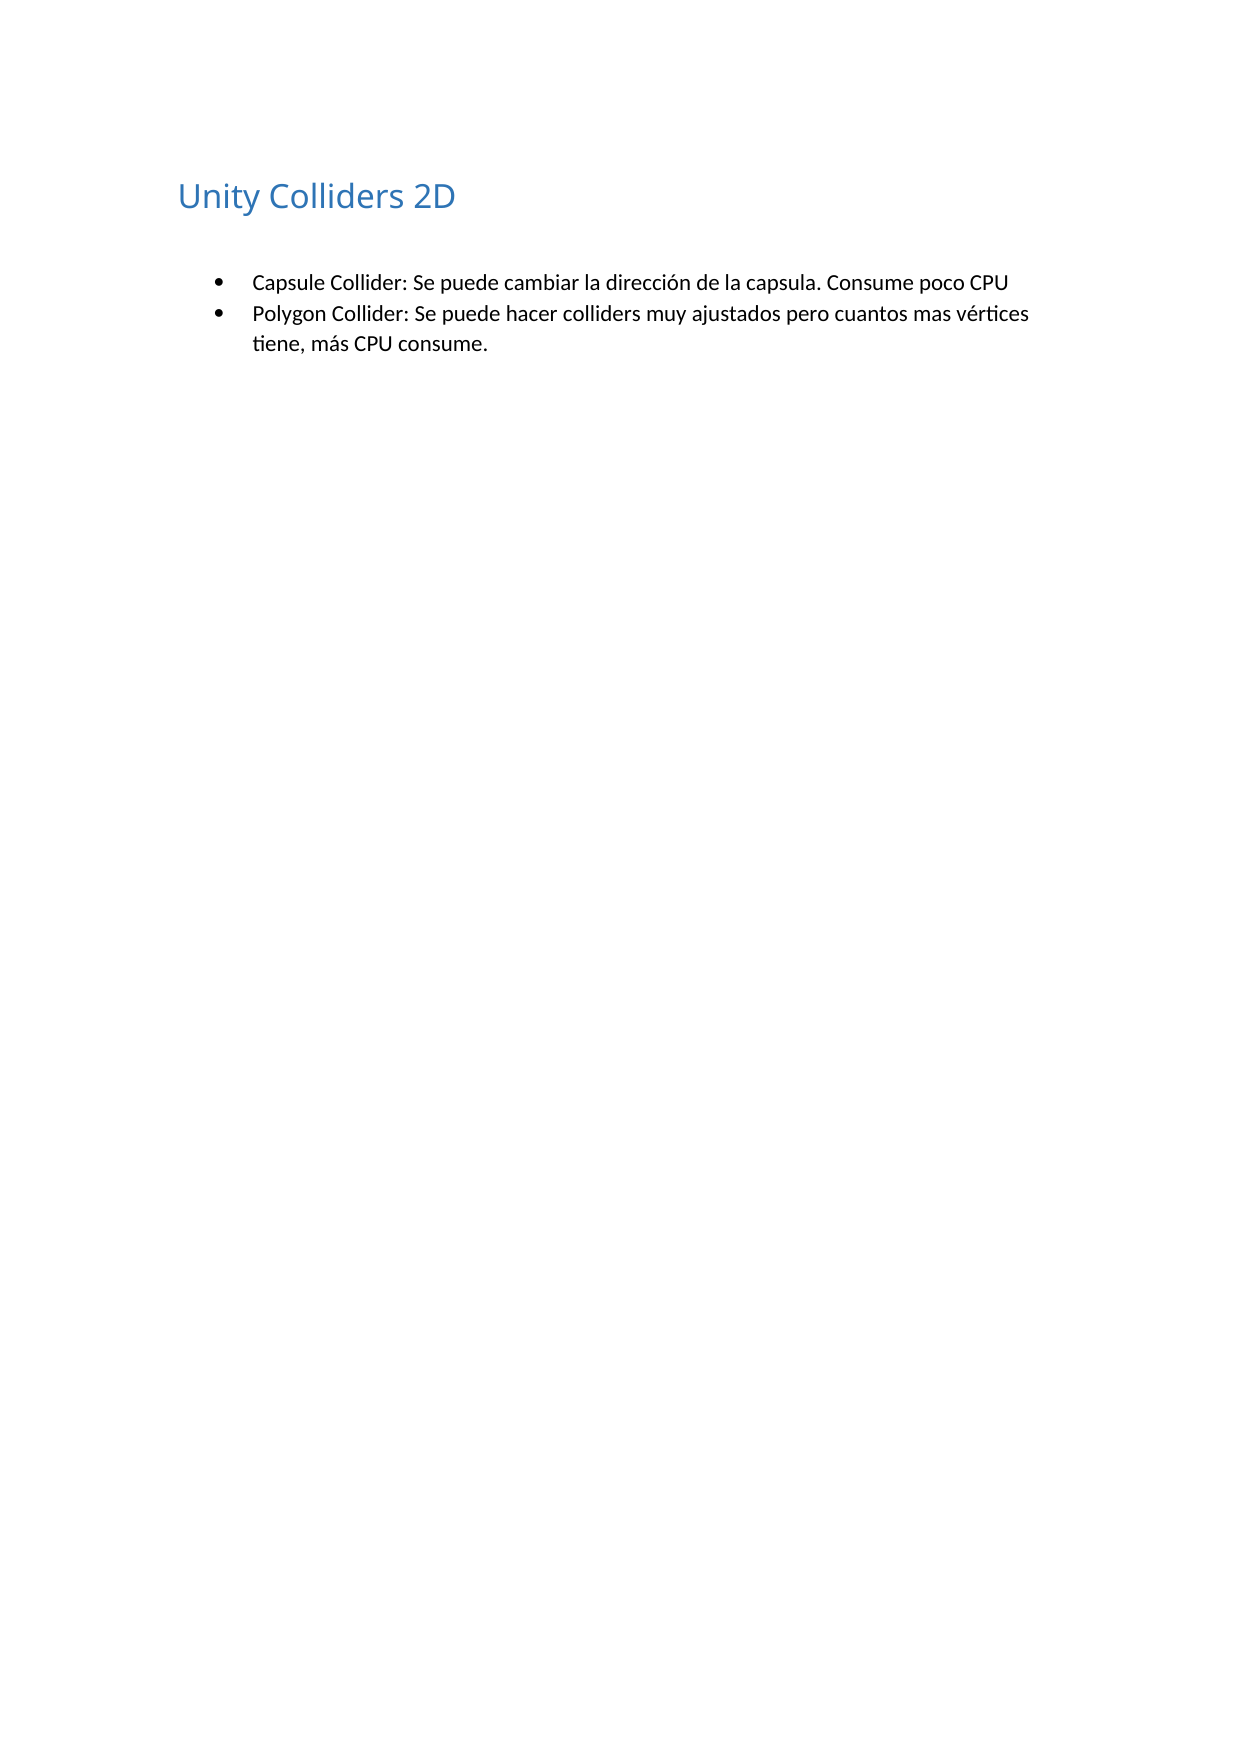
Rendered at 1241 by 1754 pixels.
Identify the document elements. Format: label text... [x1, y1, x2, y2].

list Capsule Collider: Se puede cambiar la dirección de la capsula. Consume poco CPU [215, 268, 1063, 296]
subtitle Unity Colliders 2D [177, 173, 1063, 218]
list Polygon Collider: Se puede hacer colliders muy ajustados pero cuantos mas vértices tiene, más CPU consume. [215, 299, 1063, 357]
